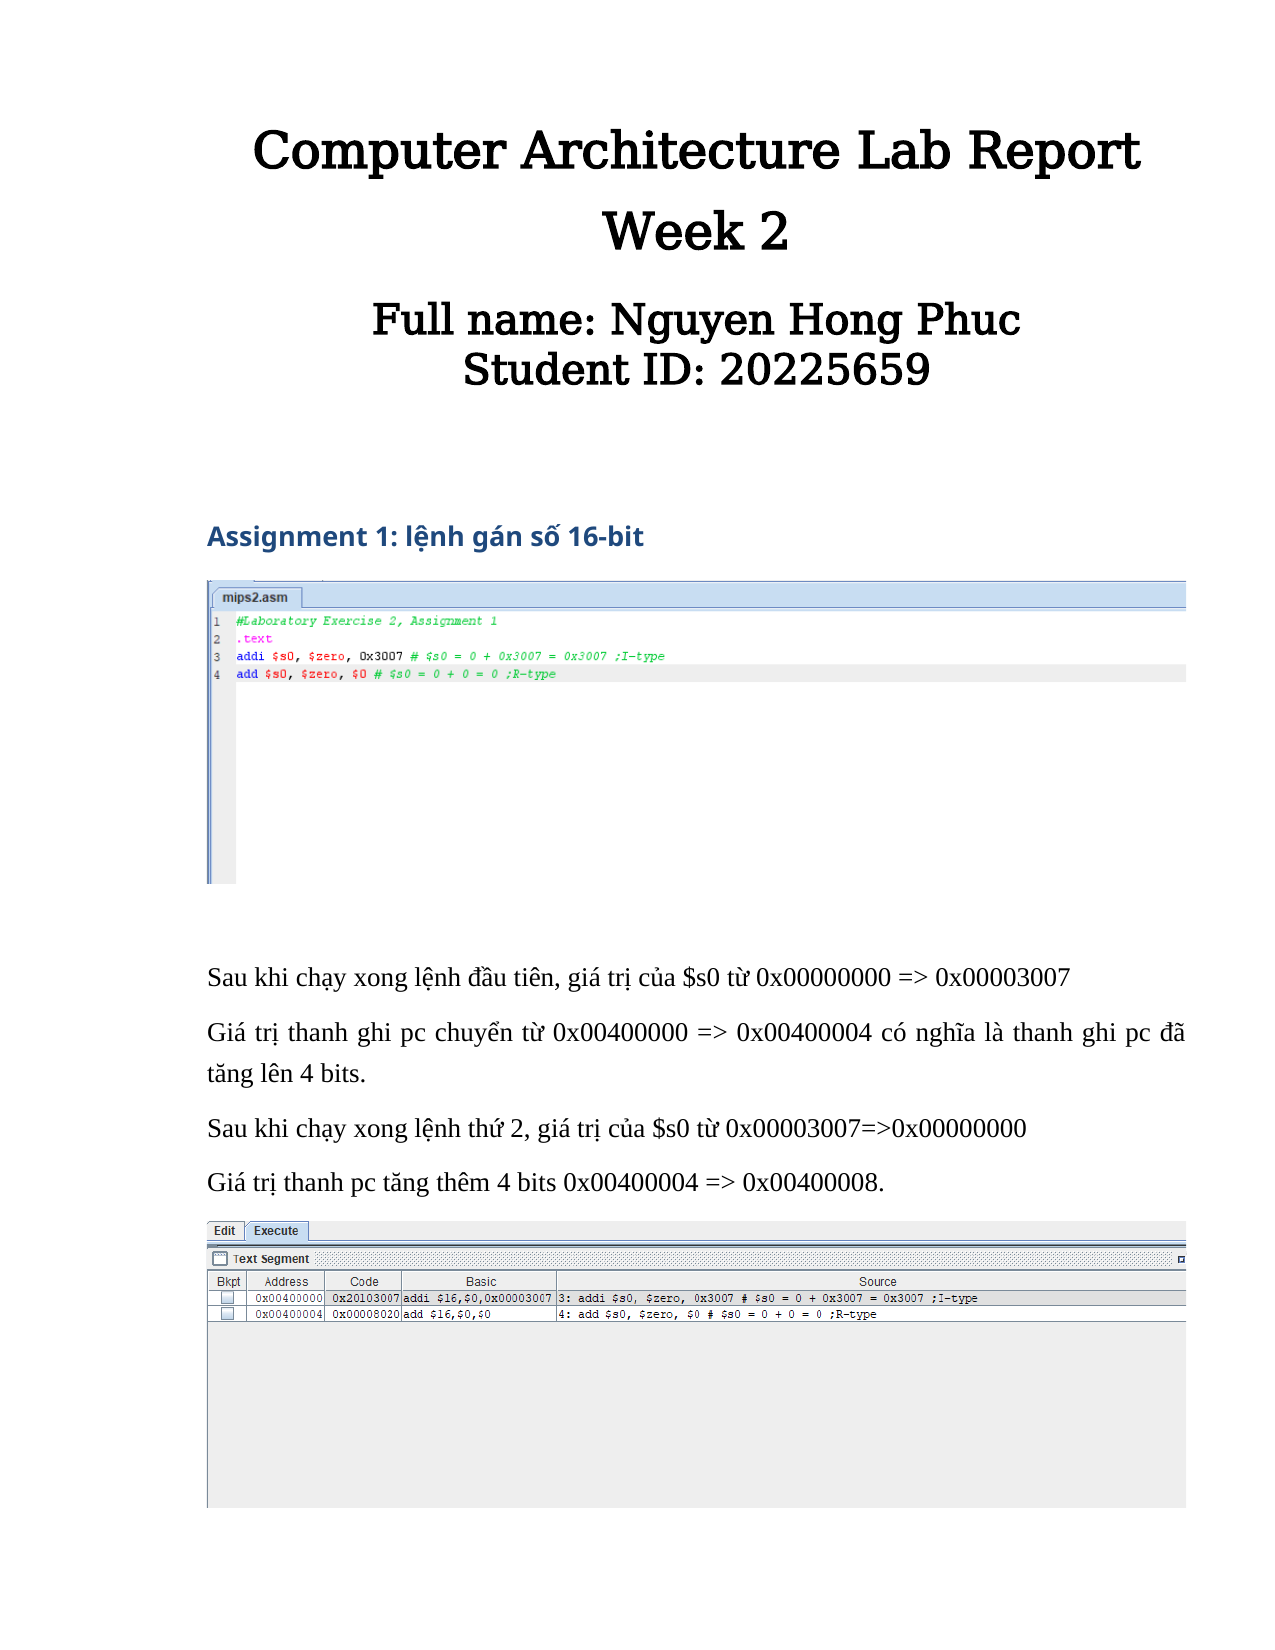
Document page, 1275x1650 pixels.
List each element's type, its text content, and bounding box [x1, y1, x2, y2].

text Sau khi chạy xong lệnh đầu tiên, giá trị của $s0 từ 0x00000000 => 0x00003007 [207, 961, 1186, 992]
text Sau khi chạy xong lệnh thứ 2, giá trị của $s0 từ 0x00003007=>0x00000000 [207, 1112, 1186, 1143]
picture [206, 580, 1187, 884]
text Full name: Nguyen Hong Phuc [207, 292, 1186, 342]
picture [206, 1221, 1187, 1508]
text Giá trị thanh pc tăng thêm 4 bits 0x00400004 => 0x00400008. [207, 1167, 1186, 1198]
text Assignment 1: lệnh gán số 16-bit [207, 518, 1186, 555]
text Student ID: 20225659 [207, 342, 1186, 392]
text Giá trị thanh ghi pc chuyển từ 0x00400000 => 0x00400004 có nghĩa là thanh ghi pc đã tăng lên 4 bits. [207, 1016, 1186, 1089]
text Computer Architecture Lab Report Week 2 [207, 118, 1186, 259]
